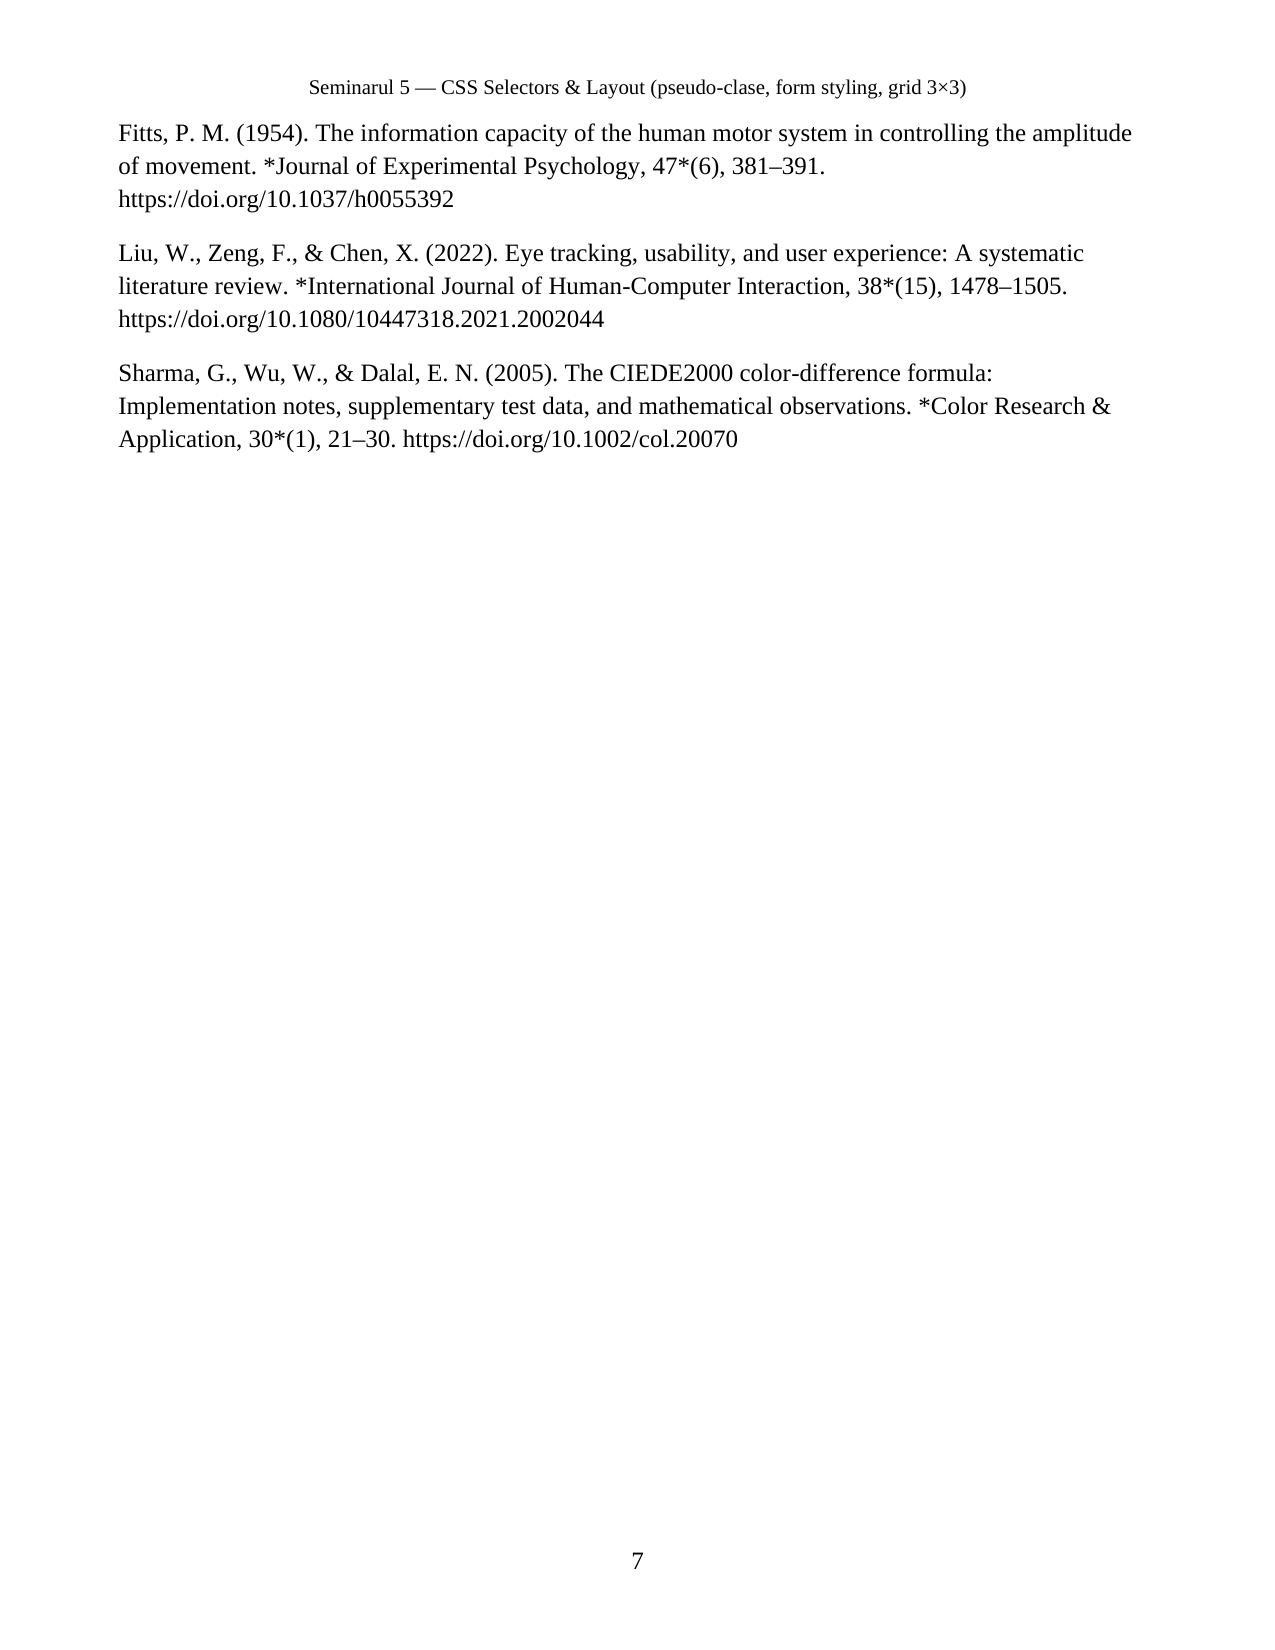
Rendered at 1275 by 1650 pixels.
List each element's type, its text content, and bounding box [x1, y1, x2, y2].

text Sharma, G., Wu, W., & Dalal, E. N. (2005). The CIEDE2000 color‑difference formula: Implementation notes, supplementary test data, and mathematical observations. *Color Research & Application, 30*(1), 21–30. https://doi.org/10.1002/col.20070 [118, 358, 1157, 453]
text Fitts, P. M. (1954). The information capacity of the human motor system in controlling the amplitude of movement. *Journal of Experimental Psychology, 47*(6), 381–391. https://doi.org/10.1037/h0055392 [118, 118, 1157, 213]
text Liu, W., Zeng, F., & Chen, X. (2022). Eye tracking, usability, and user experience: A systematic literature review. *International Journal of Human‑Computer Interaction, 38*(15), 1478–1505. https://doi.org/10.1080/10447318.2021.2002044 [118, 238, 1157, 333]
